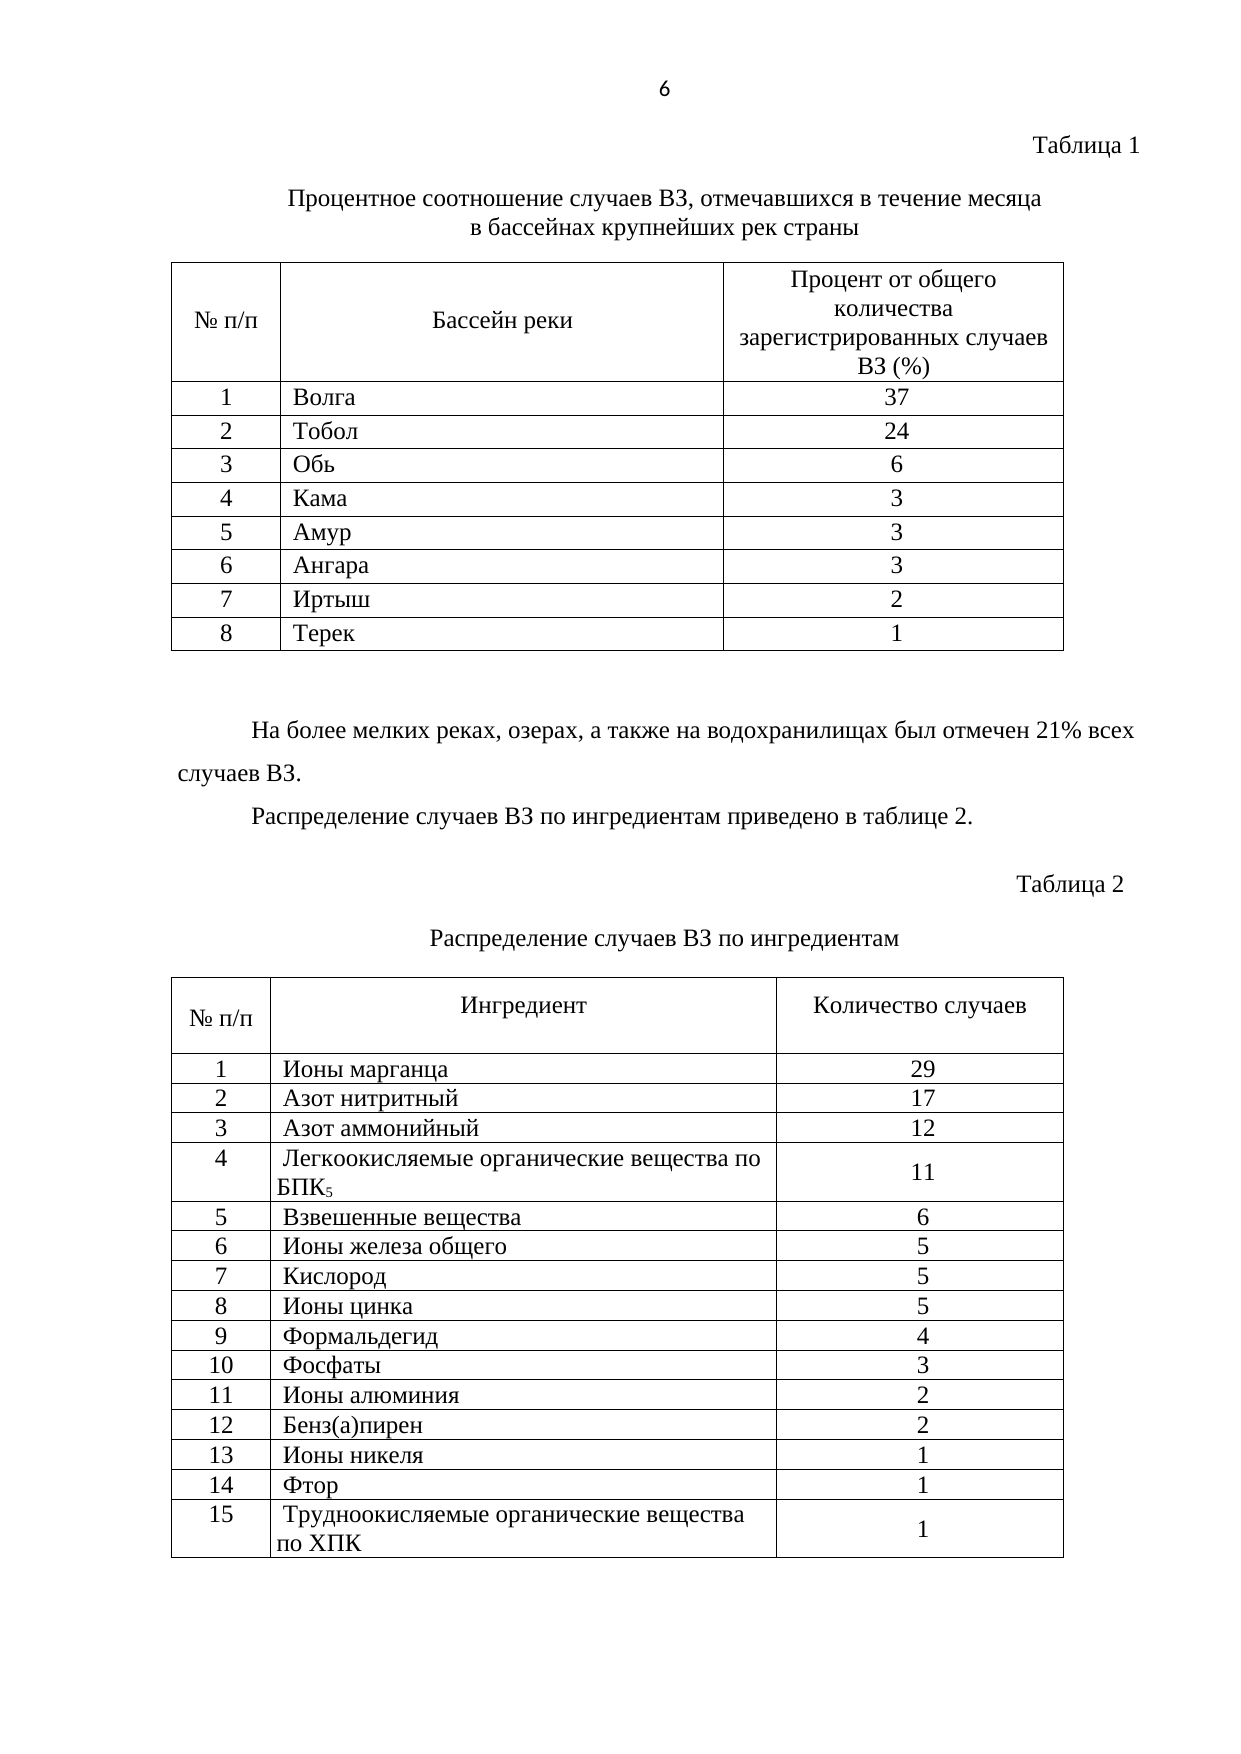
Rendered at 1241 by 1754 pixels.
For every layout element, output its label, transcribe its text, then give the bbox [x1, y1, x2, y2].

table_cell Ионы никеля [271, 1440, 776, 1469]
table_cell Формальдегид [271, 1321, 776, 1349]
table_cell Трудноокисляемые органические вещества по ХПК [271, 1500, 776, 1557]
table_header Ингредиент [271, 978, 776, 1053]
table_cell 11 [777, 1143, 1063, 1201]
table_cell Амур [281, 517, 723, 549]
text в бассейнах крупнейших рек страны [177, 212, 1152, 241]
table_header Количество случаев [777, 978, 1063, 1053]
table_header Бассейн реки [281, 263, 723, 381]
table_cell 1 [724, 618, 1063, 650]
table_cell 13 [172, 1440, 270, 1469]
table_cell Фтор [271, 1470, 776, 1498]
table_cell 12 [172, 1410, 270, 1439]
table_cell 10 [172, 1351, 270, 1379]
table_cell 8 [172, 1291, 270, 1320]
table_cell 3 [724, 517, 1063, 549]
table_cell 3 [172, 449, 280, 482]
table_cell 4 [172, 483, 280, 516]
table_cell Волга [281, 382, 723, 415]
text Распределение случаев ВЗ по ингредиентам [177, 923, 1152, 952]
text На более мелких реках, озерах, а также на водохранилищах был отмечен 21% всех случаев ВЗ. [177, 715, 1152, 787]
table_cell 9 [172, 1321, 270, 1349]
table_cell Ионы железа общего [271, 1231, 776, 1260]
table_cell 8 [172, 618, 280, 650]
table_cell Ионы цинка [271, 1291, 776, 1320]
table_cell 14 [172, 1470, 270, 1498]
table_cell 2 [777, 1380, 1063, 1409]
table_cell 5 [777, 1291, 1063, 1320]
table_cell Взвешенные вещества [271, 1202, 776, 1230]
table_cell 29 [777, 1054, 1063, 1082]
table_cell 4 [172, 1143, 270, 1201]
table_cell Бенз(а)пирен [271, 1410, 776, 1439]
table_cell Ионы алюминия [271, 1380, 776, 1409]
table_cell 3 [172, 1113, 270, 1142]
table_cell Терек [281, 618, 723, 650]
table_cell Фосфаты [271, 1351, 776, 1379]
table_cell 6 [777, 1202, 1063, 1230]
text Распределение случаев ВЗ по ингредиентам приведено в таблице 2. [177, 801, 1152, 830]
table_header № п/п [172, 263, 280, 381]
table_header № п/п [172, 978, 270, 1053]
text Таблица 1 [177, 130, 1152, 158]
table_cell Ионы марганца [271, 1054, 776, 1082]
table_cell 4 [777, 1321, 1063, 1349]
table_cell 2 [172, 1084, 270, 1112]
table_cell 17 [777, 1084, 1063, 1112]
table_cell 37 [724, 382, 1063, 415]
table_cell Иртыш [281, 584, 723, 617]
table_cell Тобол [281, 416, 723, 448]
table_cell 24 [724, 416, 1063, 448]
table_cell 2 [172, 416, 280, 448]
table_cell 2 [724, 584, 1063, 617]
table_cell 3 [724, 550, 1063, 583]
table_cell 6 [172, 1231, 270, 1260]
table_cell 5 [777, 1231, 1063, 1260]
text Таблица 2 [177, 869, 1152, 898]
table_header Процент от общего количества зарегистрированных случаев ВЗ (%) [724, 263, 1063, 381]
table_cell 3 [777, 1351, 1063, 1379]
table_cell 1 [777, 1470, 1063, 1498]
table_cell 5 [172, 1202, 270, 1230]
table_cell 12 [777, 1113, 1063, 1142]
table_cell Азот нитритный [271, 1084, 776, 1112]
table_cell Ангара [281, 550, 723, 583]
table_cell 15 [172, 1500, 270, 1557]
table_cell 5 [172, 517, 280, 549]
table_cell Кама [281, 483, 723, 516]
table_cell 11 [172, 1380, 270, 1409]
table_cell 1 [777, 1440, 1063, 1469]
table_cell 7 [172, 1261, 270, 1290]
table_cell 1 [172, 382, 280, 415]
table_cell 5 [777, 1261, 1063, 1290]
table_cell 1 [172, 1054, 270, 1082]
text Процентное соотношение случаев ВЗ, отмечавшихся в течение месяца [177, 183, 1152, 212]
table_cell Азот аммонийный [271, 1113, 776, 1142]
table_cell 2 [777, 1410, 1063, 1439]
table_cell Кислород [271, 1261, 776, 1290]
table_cell Обь [281, 449, 723, 482]
table_cell Легкоокисляемые органические вещества по БПК5 [271, 1143, 776, 1201]
table_cell 3 [724, 483, 1063, 516]
table_cell 6 [724, 449, 1063, 482]
table_cell 1 [777, 1500, 1063, 1557]
table_cell 7 [172, 584, 280, 617]
table_cell 6 [172, 550, 280, 583]
